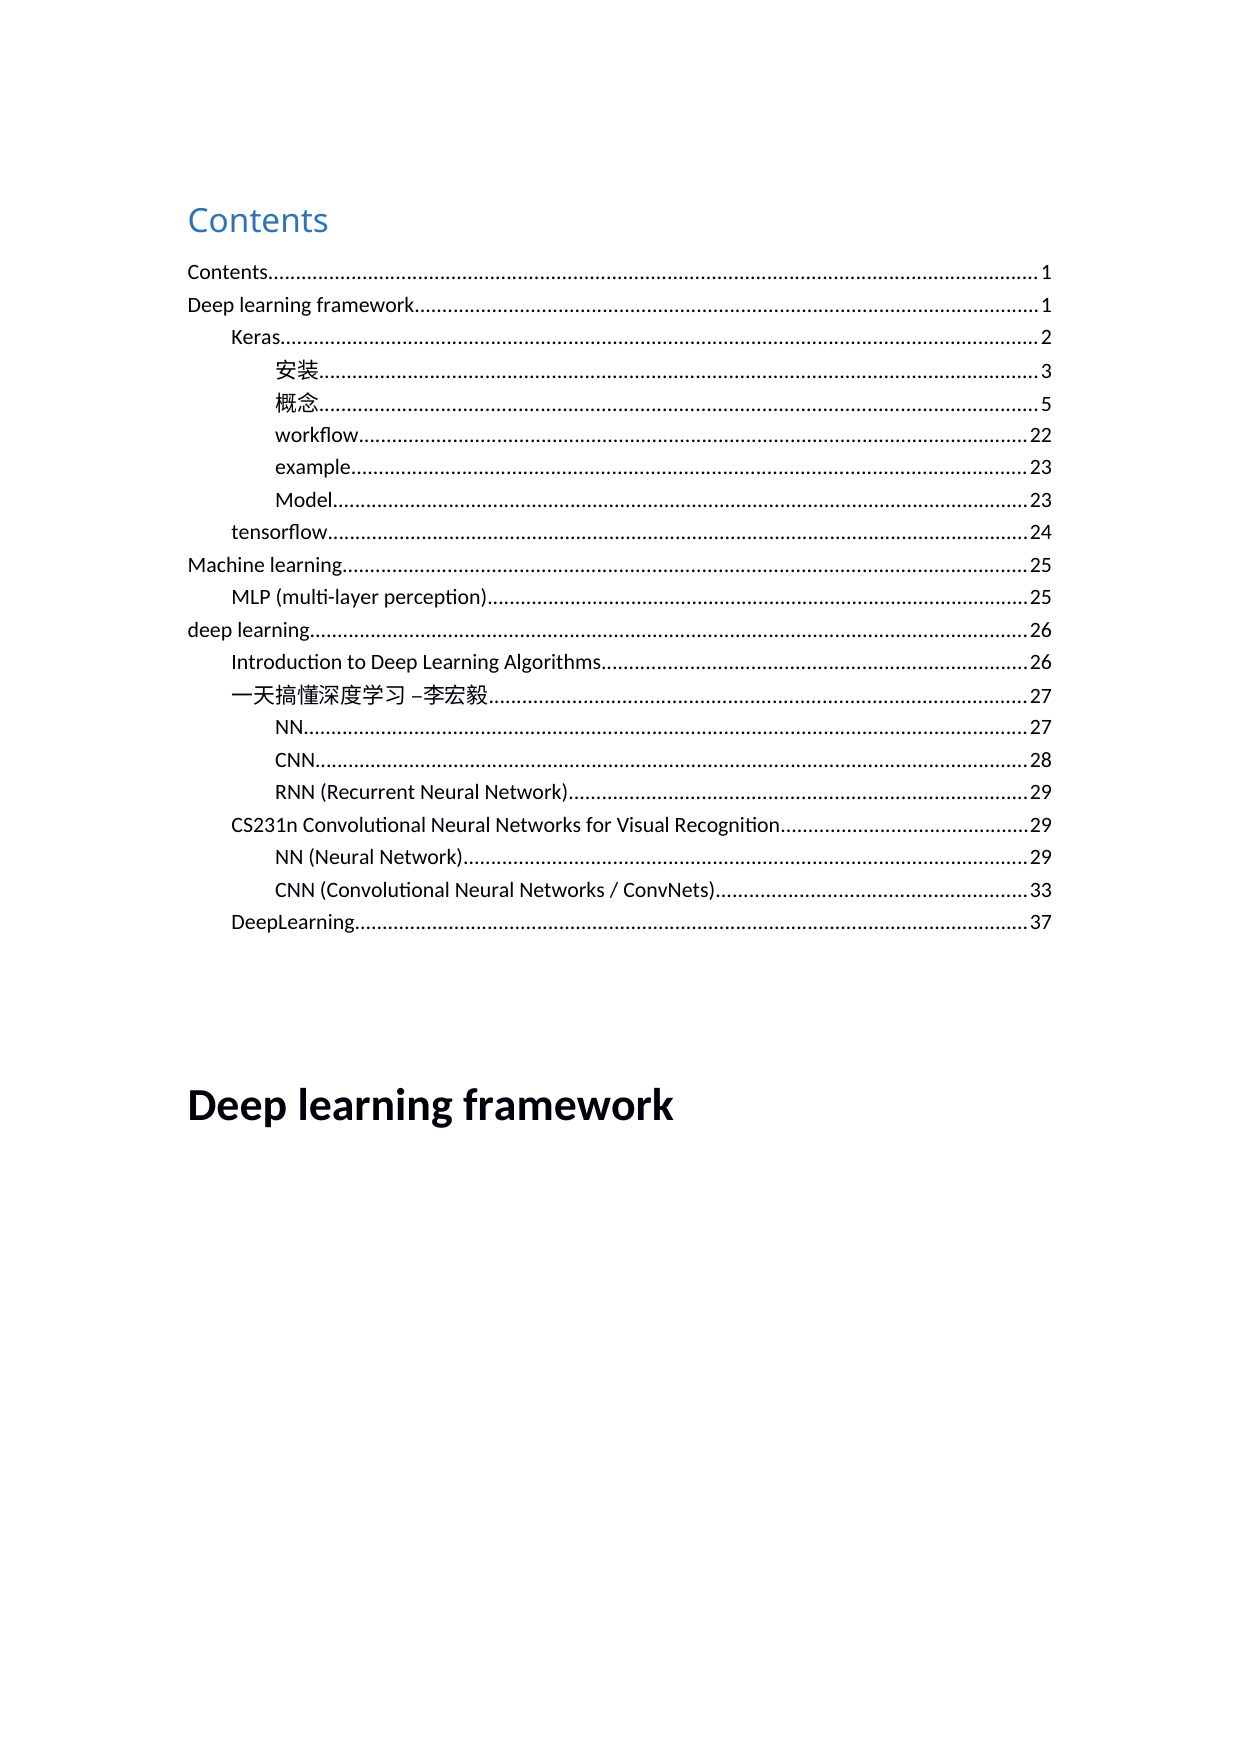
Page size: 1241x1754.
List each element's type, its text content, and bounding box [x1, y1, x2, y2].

subtitle Deep learning framework [187, 1071, 1053, 1136]
